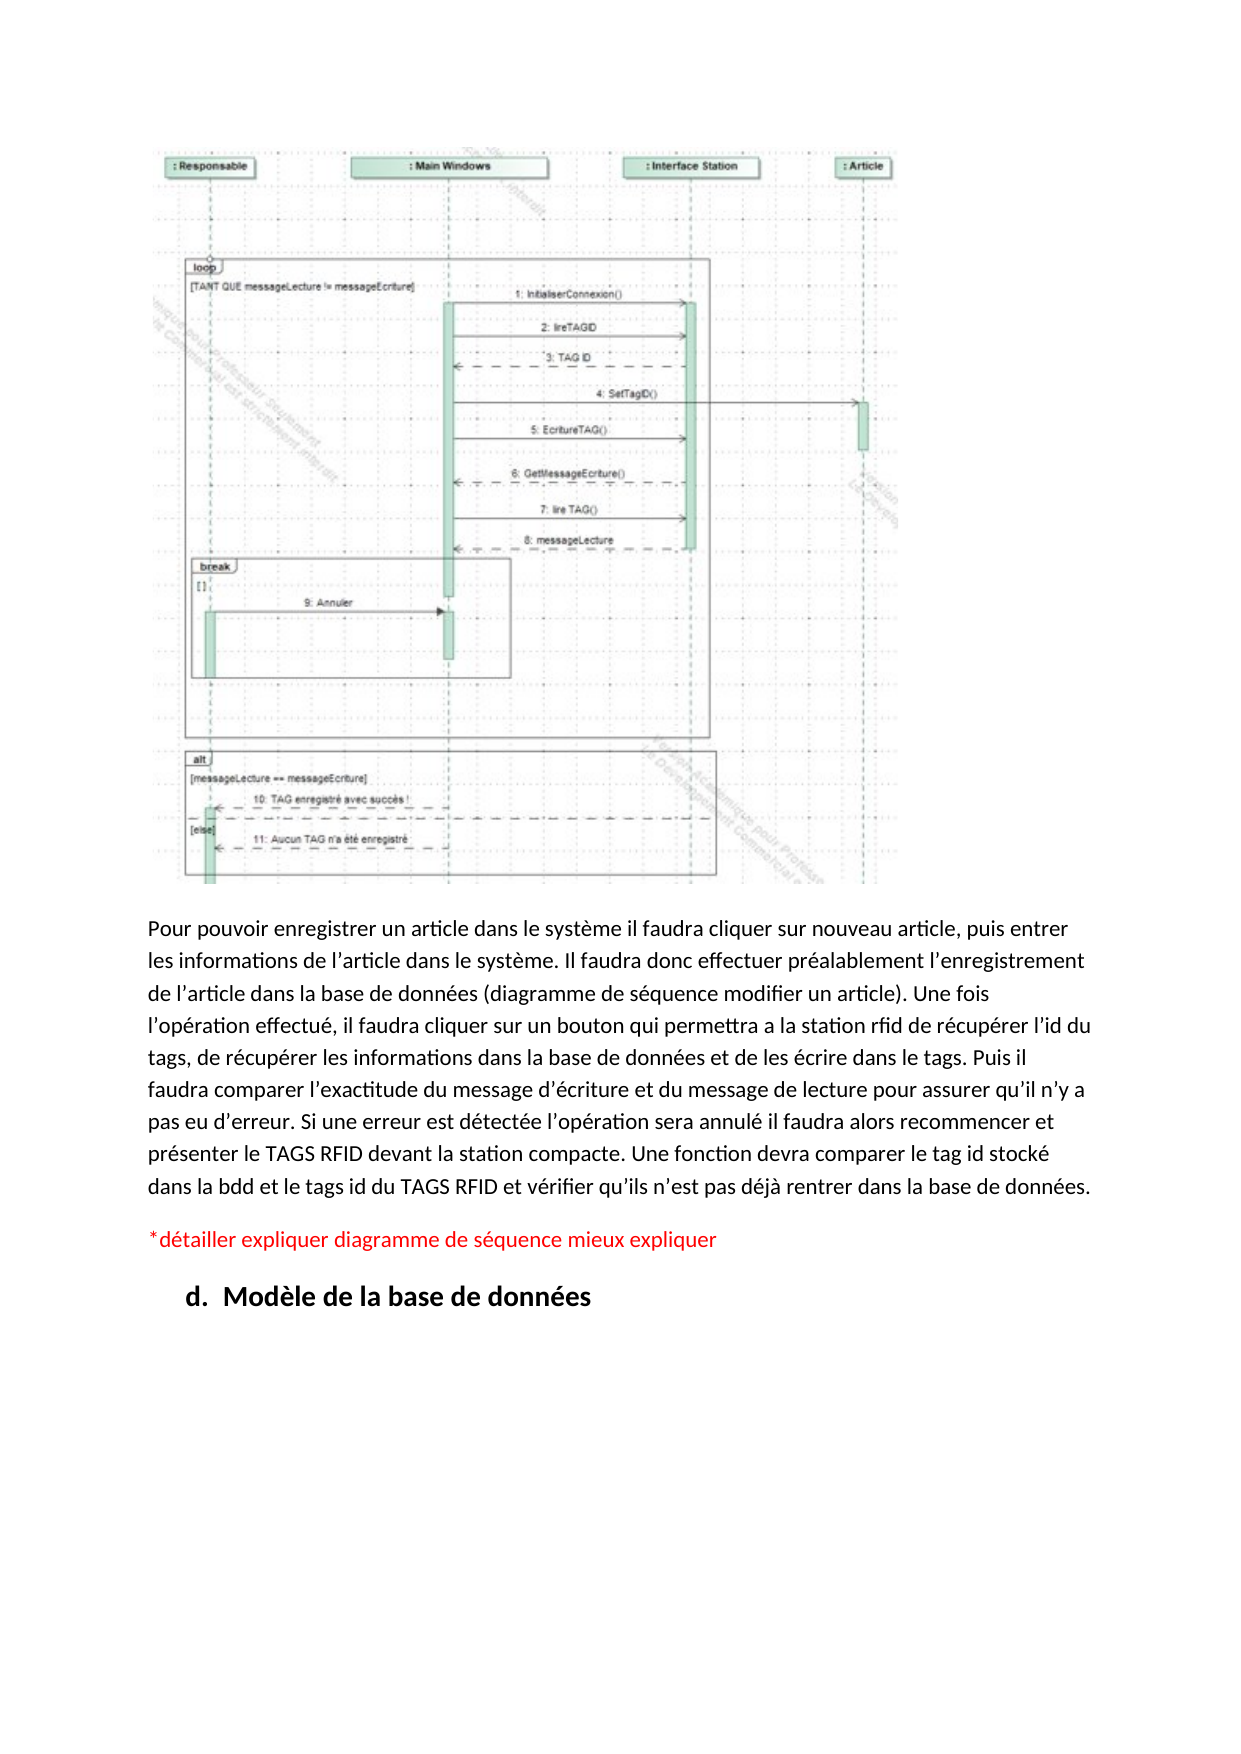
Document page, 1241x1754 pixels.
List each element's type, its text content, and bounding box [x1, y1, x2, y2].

text Pour pouvoir enregistrer un article dans le système il faudra cliquer sur nouveau article, puis entrer les informations de l’article dans le système. Il faudra donc effectuer préalablement l’enregistrement de l’article dans la base de données (diagramme de séquence modifier un article). Une fois l’opération effectué, il faudra cliquer sur un bouton qui permettra a la station rfid de récupérer l’id du tags, de récupérer les informations dans la base de données et de les écrire dans le tags. Puis il faudra comparer l’exactitude du message d’écriture et du message de lecture pour assurer qu’il n’y a pas eu d’erreur. Si une erreur est détectée l’opération sera annulé il faudra alors recommencer et présenter le TAGS RFID devant la station compacte. Une fonction devra comparer le tag id stocké dans la bdd et le tags id du TAGS RFID et vérifier qu’ils n’est pas déjà rentrer dans la base de données. [148, 914, 1093, 1200]
picture [152, 147, 899, 884]
list Modèle de la base de données [185, 1278, 1093, 1313]
text *détailler expliquer diagramme de séquence mieux expliquer [148, 1225, 1093, 1253]
